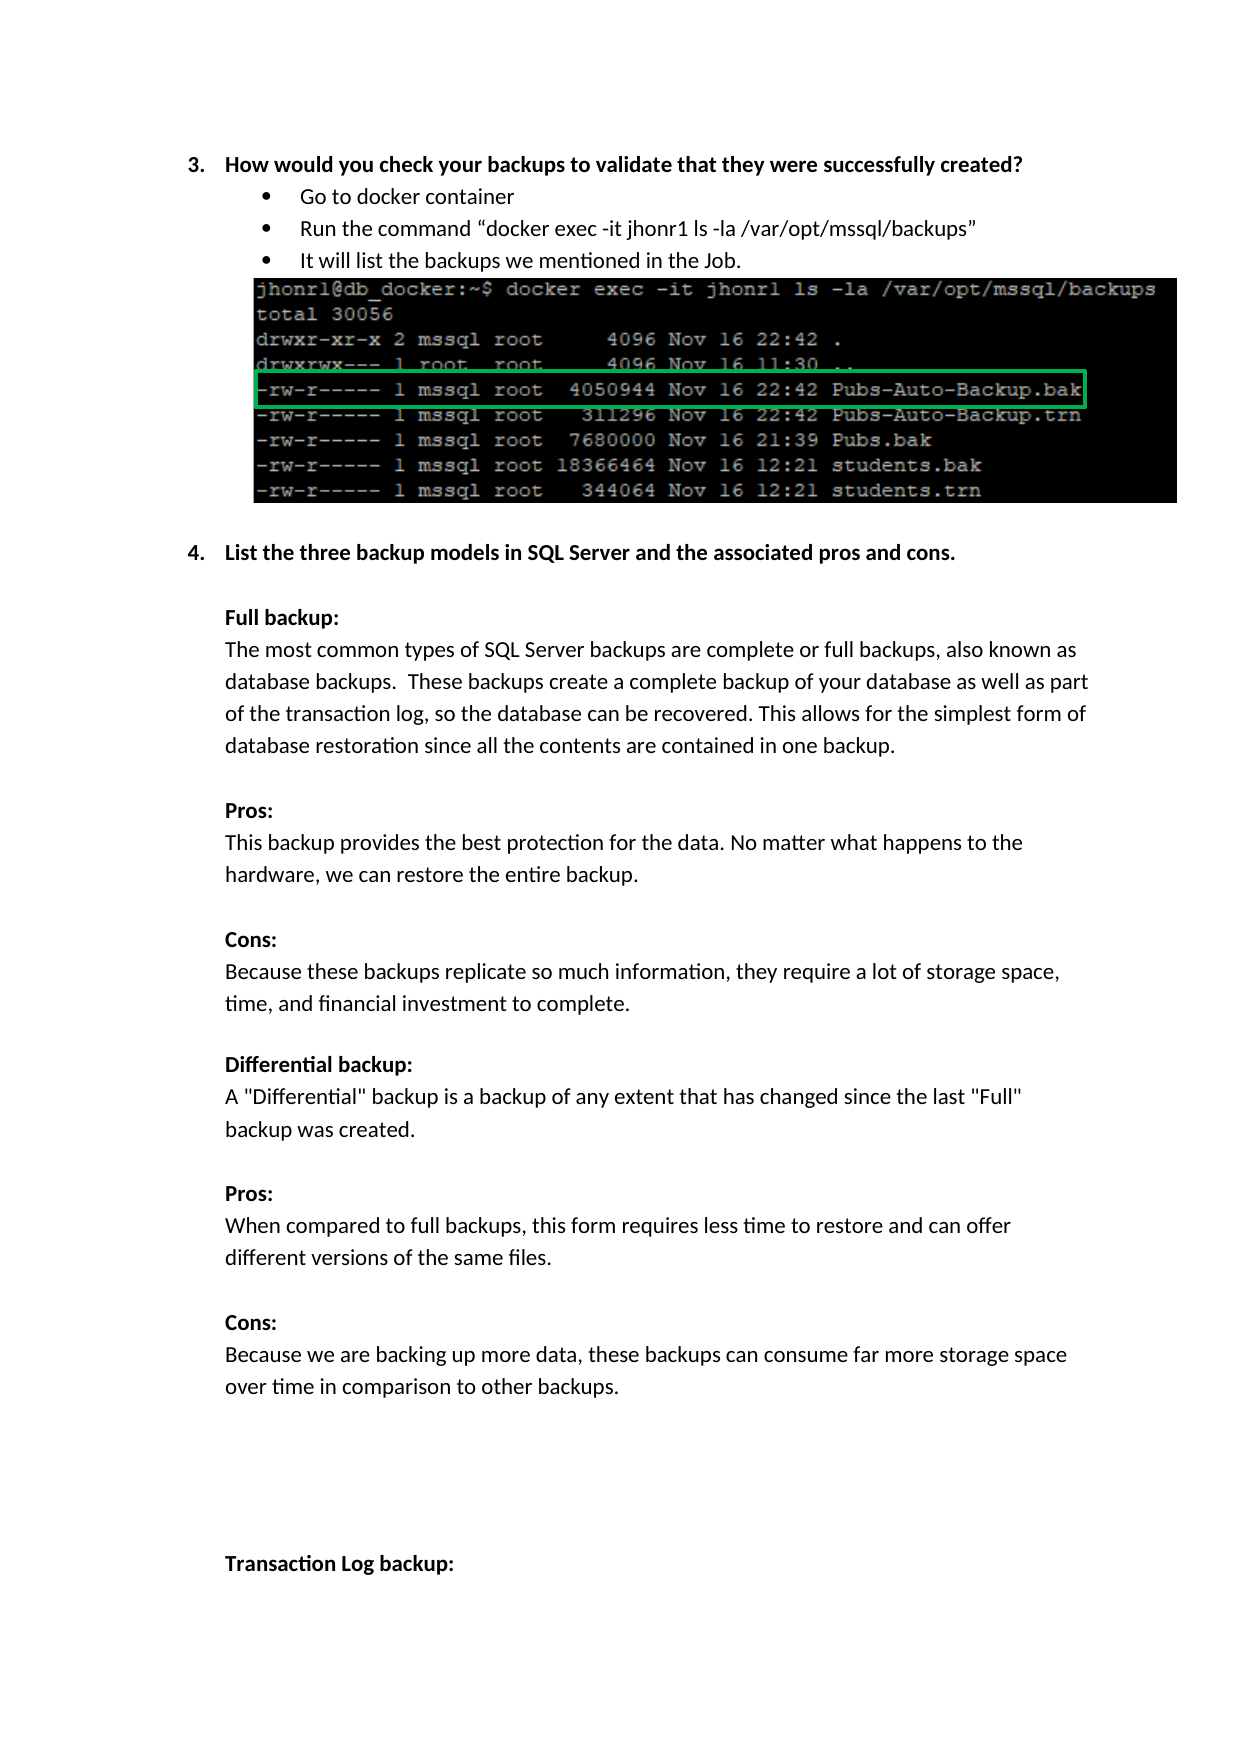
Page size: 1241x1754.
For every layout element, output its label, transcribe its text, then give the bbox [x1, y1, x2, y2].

list The most common types of SQL Server backups are complete or full backups, also known as database backups. These backups create a complete backup of your database as well as part of the transaction log, so the database can be recovered. This allows for the simplest form of database restoration since all the contents are contained in one backup. [225, 635, 1090, 760]
list Pros: [225, 796, 1090, 824]
list Run the command “docker exec -it jhonr1 ls -la /var/opt/mssql/backups” [262, 214, 1090, 242]
list Transaction Log backup: [225, 1549, 1090, 1577]
list How would you check your backups to validate that they were successfully created? [187, 150, 1090, 178]
list Cons: [225, 1308, 1090, 1336]
list Because these backups replicate so much information, they require a lot of storage space, time, and financial investment to complete. [225, 957, 1090, 1017]
list Because we are backing up more data, these backups can consume far more storage space over time in comparison to other backups. [225, 1340, 1090, 1400]
list When compared to full backups, this form requires less time to restore and can offer different versions of the same files. [225, 1211, 1090, 1271]
list Go to docker container [262, 182, 1090, 210]
list Pros: [225, 1179, 1090, 1207]
list Cons: [225, 925, 1090, 953]
picture [253, 278, 1177, 503]
list List the three backup models in SQL Server and the associated pros and cons. [187, 538, 1090, 567]
list Differential backup: [225, 1050, 1090, 1078]
list It will list the backups we mentioned in the Job. [262, 247, 1090, 274]
list Full backup: [225, 603, 1090, 631]
list This backup provides the best protection for the data. No matter what happens to the hardware, we can restore the entire backup. [225, 828, 1090, 888]
list A "Differential" backup is a backup of any extent that has changed since the last "Full" backup was created. [225, 1082, 1090, 1143]
